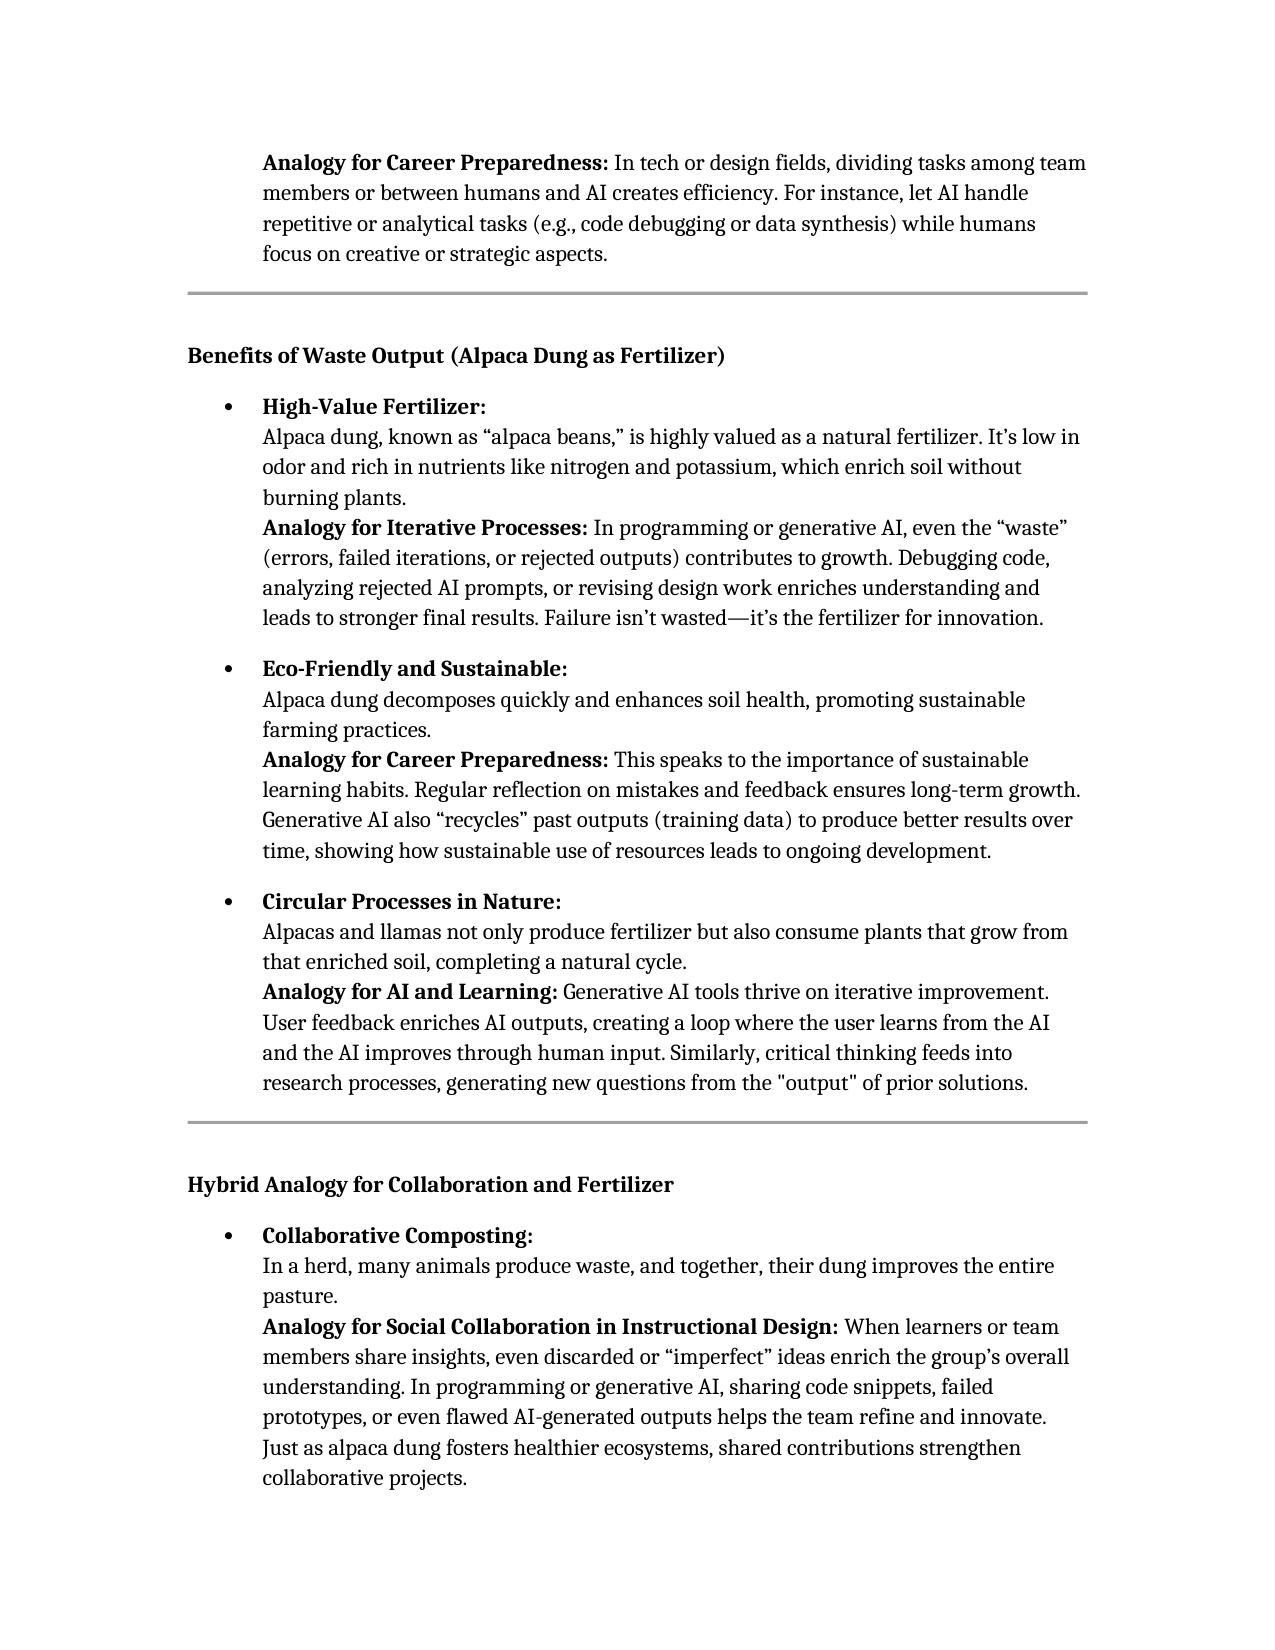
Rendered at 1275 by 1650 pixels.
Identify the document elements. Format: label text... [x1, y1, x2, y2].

list Collaborative Composting: In a herd, many animals produce waste, and together, their dung improves the entire pasture. Analogy for Social Collaboration in Instructional Design: When learners or team members share insights, even discarded or “imperfect” ideas enrich the group’s overall understanding. In programming or generative AI, sharing code snippets, failed prototypes, or even flawed AI-generated outputs helps the team refine and innovate. Just as alpaca dung fosters healthier ecosystems, shared contributions strengthen collaborative projects. [225, 1223, 1087, 1491]
list Eco-Friendly and Sustainable: Alpaca dung decomposes quickly and enhances soil health, promoting sustainable farming practices. Analogy for Career Preparedness: This speaks to the importance of sustainable learning habits. Regular reflection on mistakes and feedback ensures long-term growth. Generative AI also “recycles” past outputs (training data) to produce better results over time, showing how sustainable use of resources leads to ongoing development. [225, 656, 1087, 864]
list High-Value Fertilizer: Alpaca dung, known as “alpaca beans,” is highly valued as a natural fertilizer. It’s low in odor and rich in nutrients like nitrogen and potassium, which enrich soil without burning plants. Analogy for Iterative Processes: In programming or generative AI, even the “waste” (errors, failed iterations, or rejected outputs) contributes to growth. Debugging code, analyzing rejected AI prompts, or revising design work enriches understanding and leads to stronger final results. Failure isn’t wasted—it’s the fertilizer for innovation. [225, 394, 1087, 632]
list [225, 150, 1087, 267]
text Hybrid Analogy for Collaboration and Fertilizer [187, 1172, 1087, 1198]
list Circular Processes in Nature: Alpacas and llamas not only produce fertilizer but also consume plants that grow from that enriched soil, completing a natural cycle. Analogy for AI and Learning: Generative AI tools thrive on iterative improvement. User feedback enriches AI outputs, creating a loop where the user learns from the AI and the AI improves through human input. Similarly, critical thinking feeds into research processes, generating new questions from the "output" of prior solutions. [225, 888, 1087, 1096]
text Benefits of Waste Output (Alpaca Dung as Fertilizer) [187, 343, 1087, 369]
